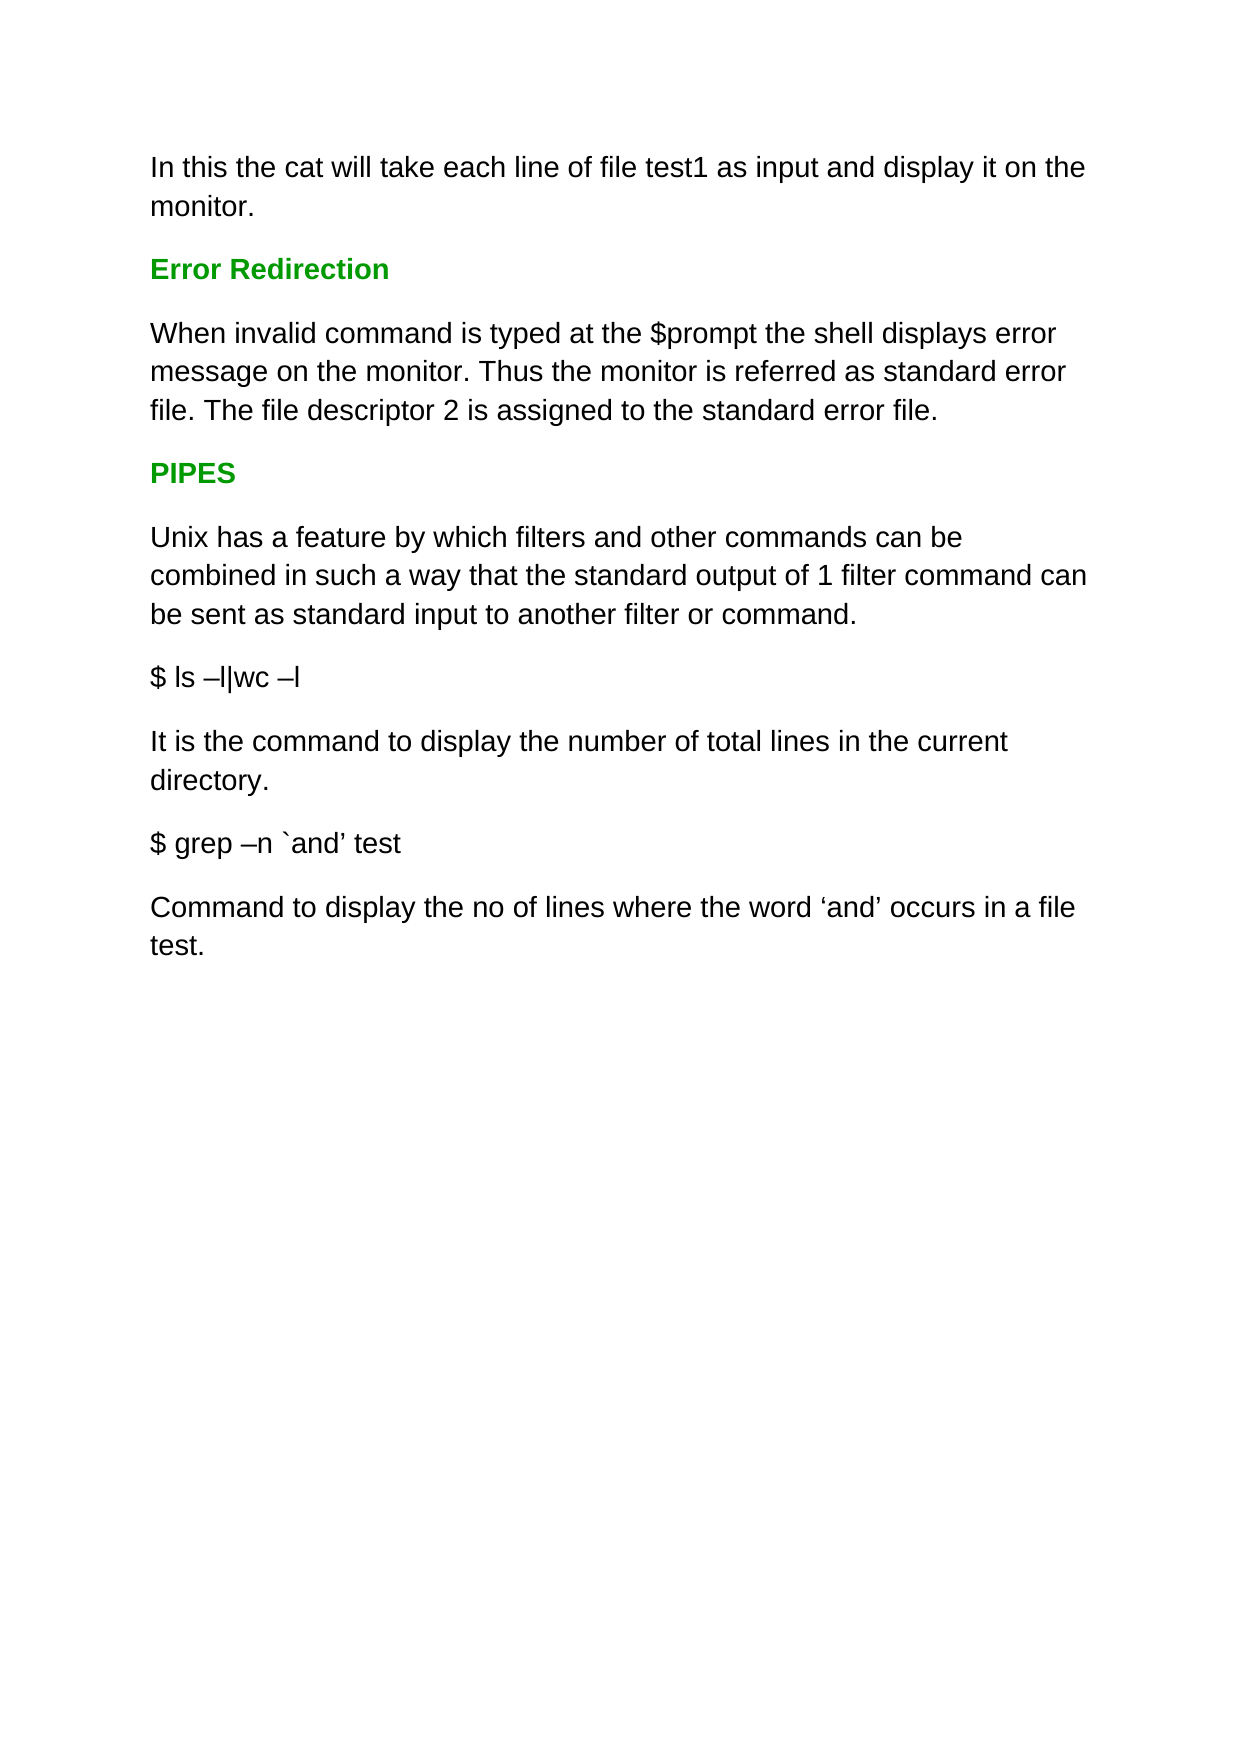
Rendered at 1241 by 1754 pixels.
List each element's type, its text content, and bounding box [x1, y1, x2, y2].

text Error Redirection [150, 252, 1090, 286]
text It is the command to display the number of total lines in the current directory. [150, 724, 1090, 796]
text In this the cat will take each line of file test1 as input and display it on the monitor. [150, 150, 1090, 222]
text $ grep –n `and’ test [150, 826, 1090, 859]
text Unix has a feature by which filters and other commands can be combined in such a way that the standard output of 1 filter command can be sent as standard input to another filter or command. [150, 520, 1090, 630]
text PIPES [150, 456, 1090, 490]
text When invalid command is typed at the $prompt the shell displays error message on the monitor. Thus the monitor is referred as standard error file. The file descriptor 2 is assigned to the standard error file. [150, 316, 1090, 426]
text Command to display the no of lines where the word ‘and’ occurs in a file test. [150, 889, 1090, 962]
text $ ls –l|wc –l [150, 660, 1090, 694]
